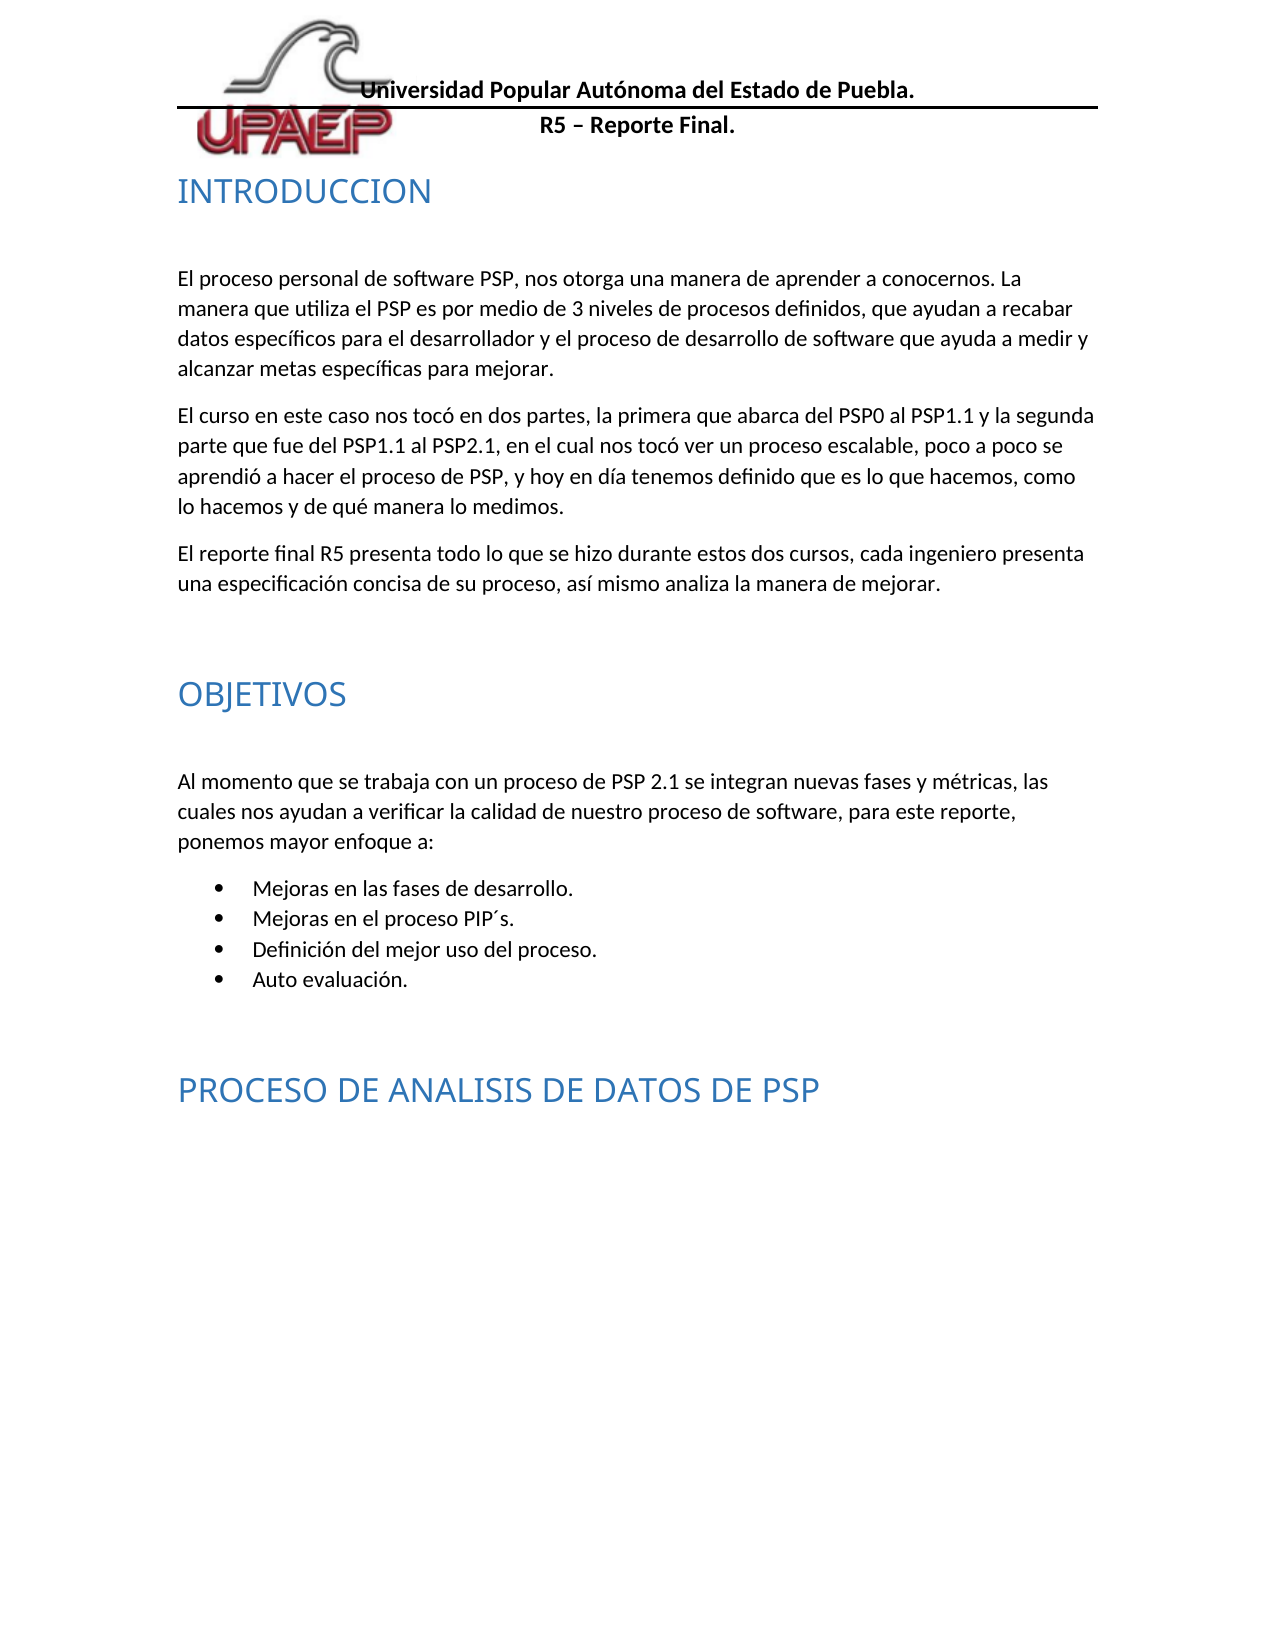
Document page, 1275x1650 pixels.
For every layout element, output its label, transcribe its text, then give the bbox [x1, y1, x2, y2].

list Definición del mejor uso del proceso. [215, 935, 1098, 963]
picture [197, 11, 417, 106]
list Auto evaluación. [215, 965, 1098, 993]
subtitle OBJETIVOS [177, 671, 1098, 717]
list Mejoras en el proceso PIP´s. [215, 904, 1098, 932]
text El proceso personal de software PSP, nos otorga una manera de aprender a conocernos. La manera que utiliza el PSP es por medio de 3 niveles de procesos definidos, que ayudan a recabar datos específicos para el desarrollador y el proceso de desarrollo de software que ayuda a medir y alcanzar metas específicas para mejorar. [177, 264, 1098, 382]
text El curso en este caso nos tocó en dos partes, la primera que abarca del PSP0 al PSP1.1 y la segunda parte que fue del PSP1.1 al PSP2.1, en el cual nos tocó ver un proceso escalable, poco a poco se aprendió a hacer el proceso de PSP, y hoy en día tenemos definido que es lo que hacemos, como lo hacemos y de qué manera lo medimos. [177, 401, 1098, 520]
subtitle INTRODUCCION [177, 168, 1098, 213]
text El reporte final R5 presenta todo lo que se hizo durante estos dos cursos, cada ingeniero presenta una especificación concisa de su proceso, así mismo analiza la manera de mejorar. [177, 539, 1098, 597]
text Al momento que se trabaja con un proceso de PSP 2.1 se integran nuevas fases y métricas, las cuales nos ayudan a verificar la calidad de nuestro proceso de software, para este reporte, ponemos mayor enfoque a: [177, 767, 1098, 855]
picture [197, 109, 417, 162]
subtitle PROCESO DE ANALISIS DE DATOS DE PSP [177, 1067, 1098, 1112]
list Mejoras en las fases de desarrollo. [215, 874, 1098, 902]
